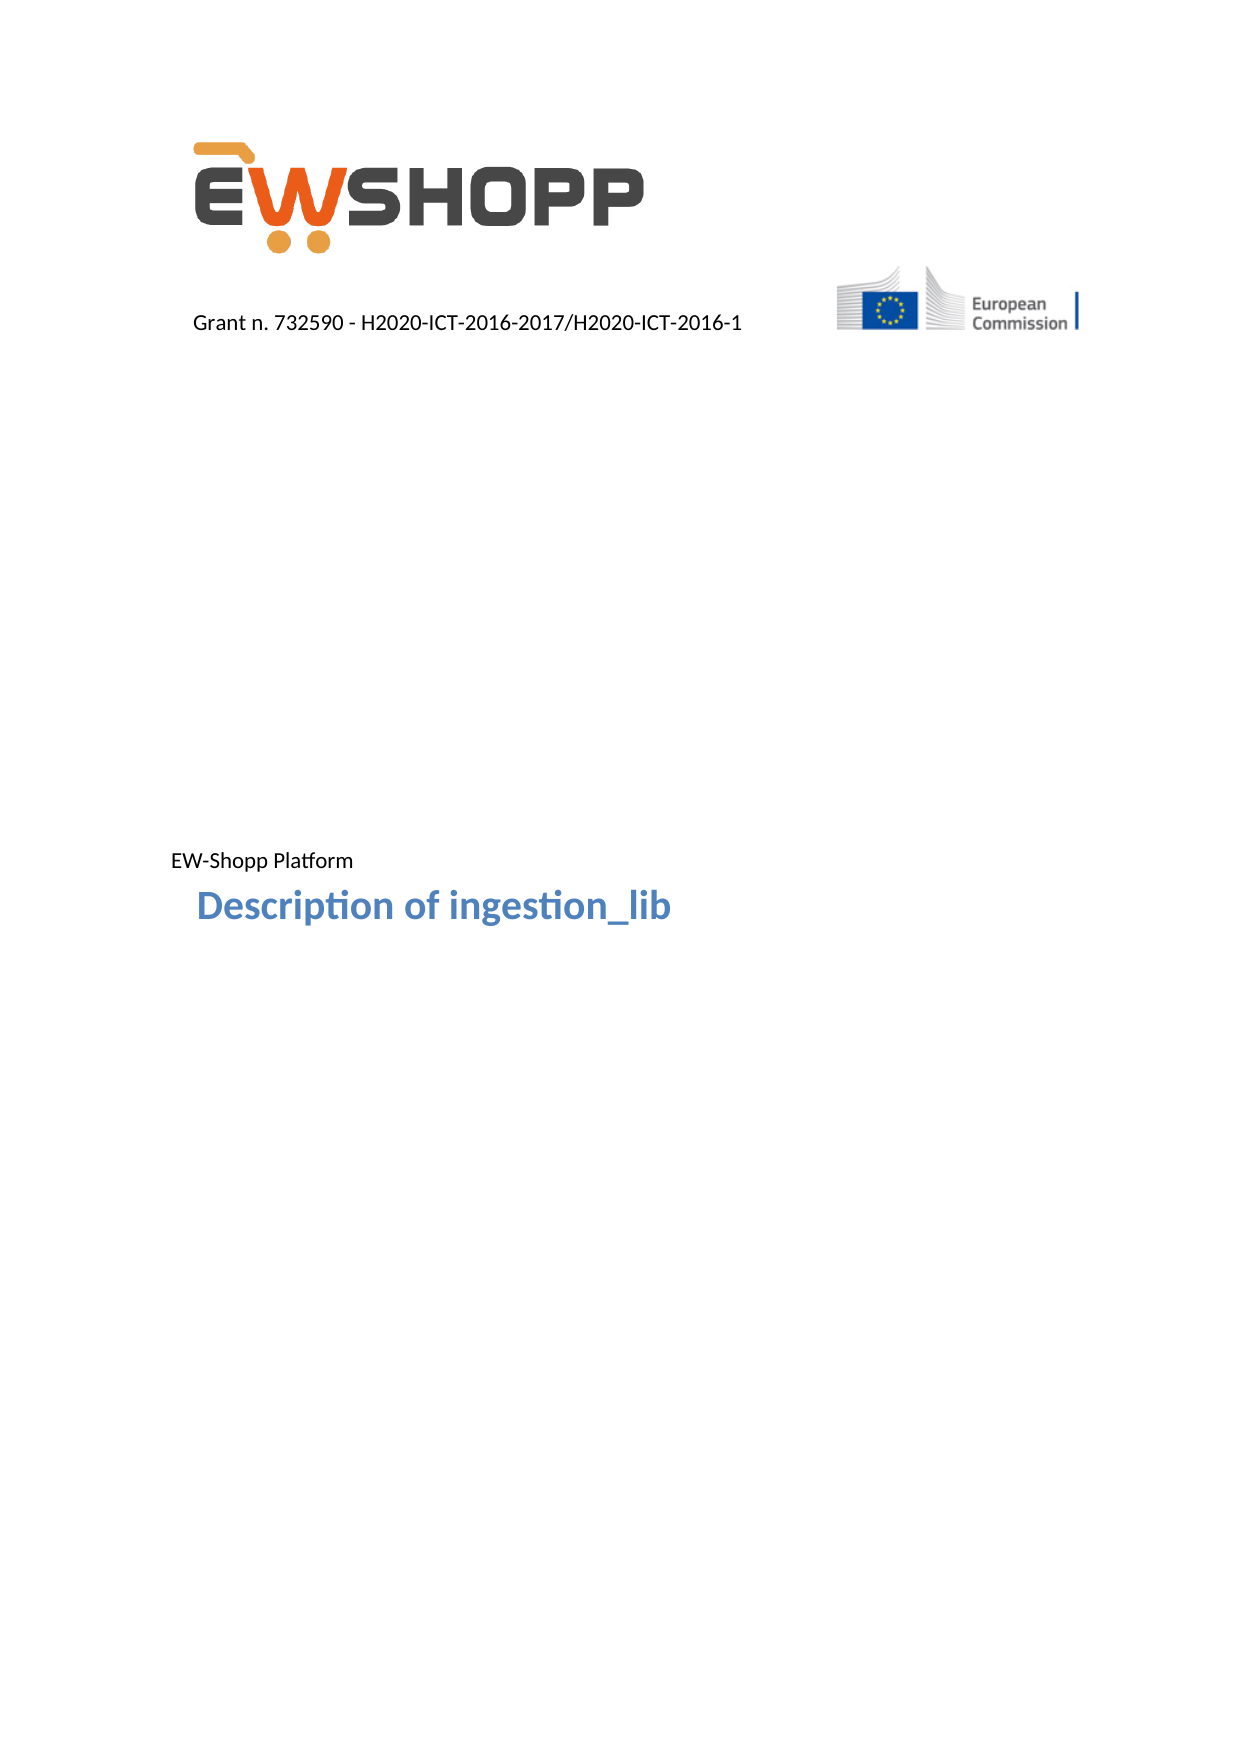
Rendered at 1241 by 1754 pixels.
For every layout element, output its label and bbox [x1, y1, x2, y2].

picture [836, 266, 1079, 330]
picture [183, 134, 653, 262]
